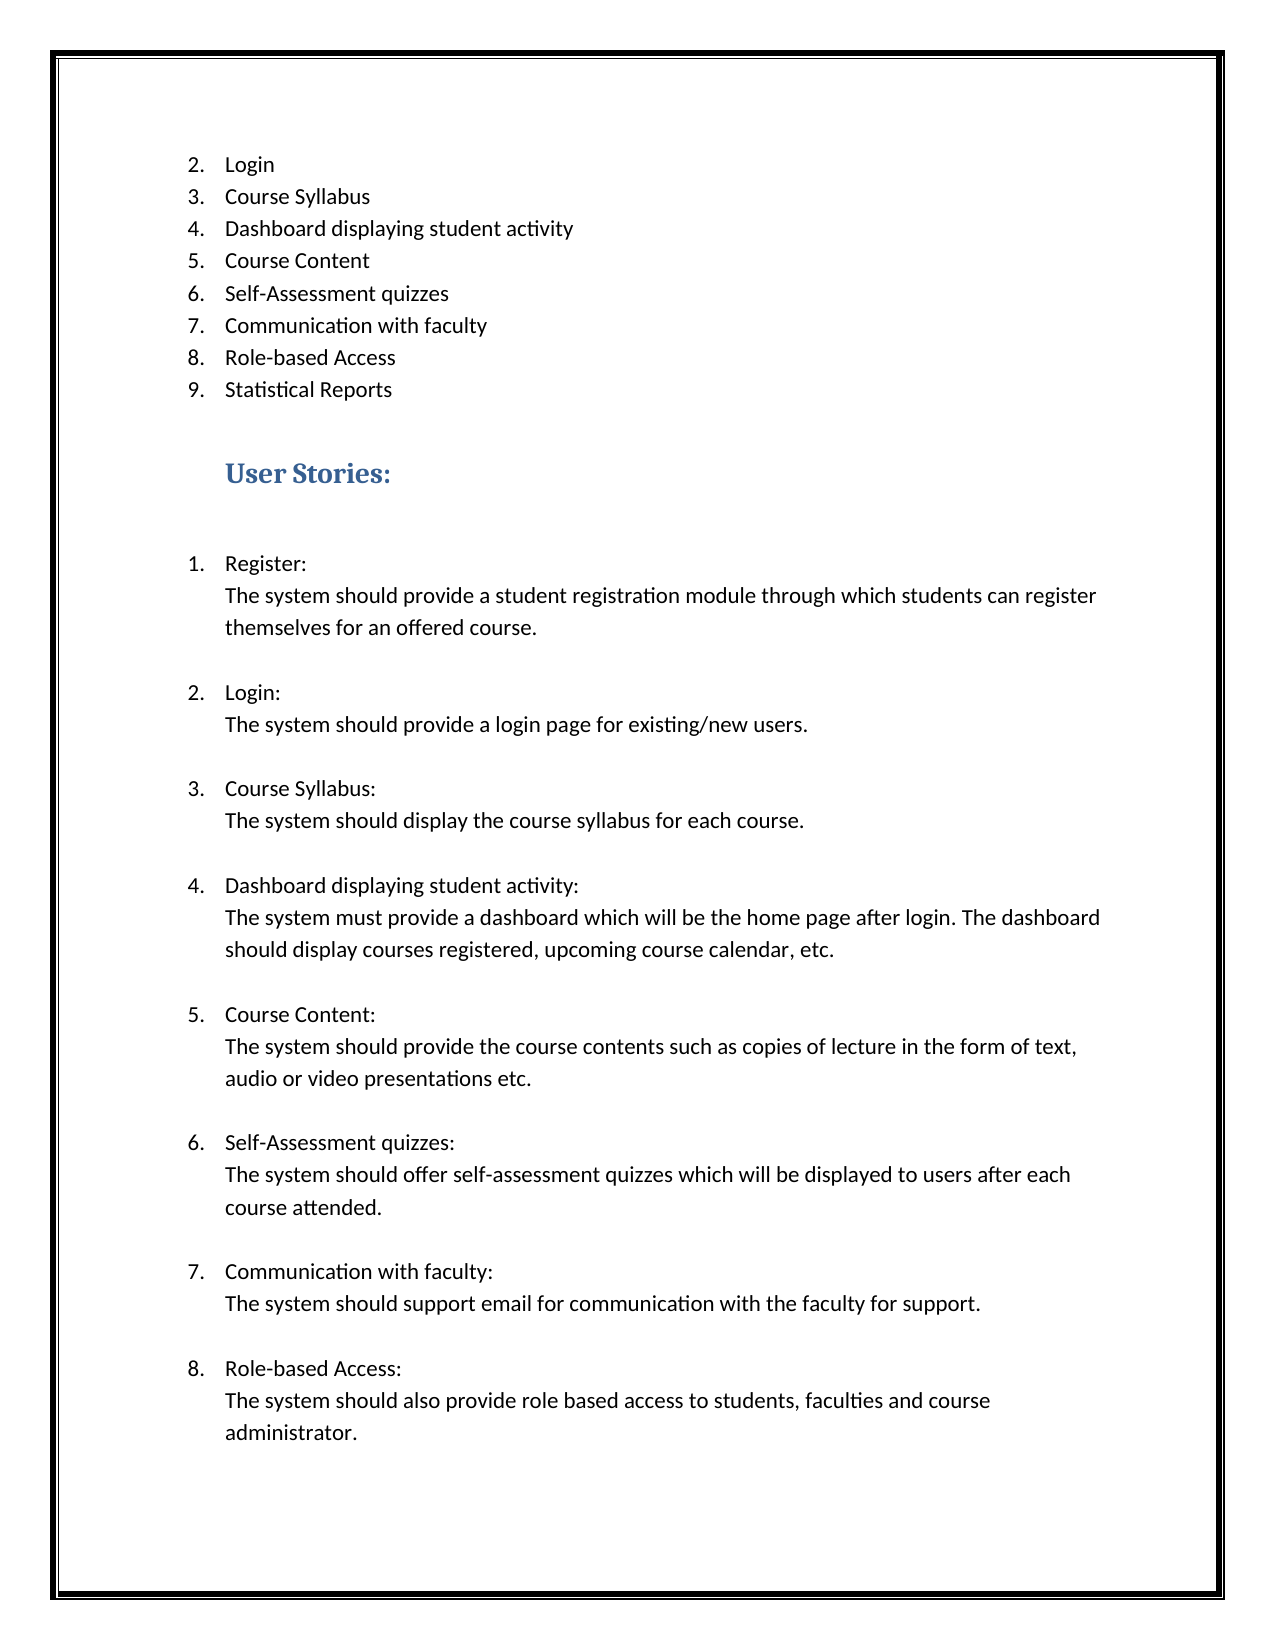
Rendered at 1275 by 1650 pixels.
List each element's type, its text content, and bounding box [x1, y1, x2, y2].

list The system should display the course syllabus for each course. [225, 807, 1125, 834]
list Communication with faculty [187, 311, 1125, 339]
list Register: [187, 549, 1125, 577]
list Role-based Access: [187, 1354, 1125, 1382]
list The system should provide the course contents such as copies of lecture in the form of text, audio or video presentations etc. [225, 1032, 1125, 1092]
list Course Content [187, 247, 1125, 274]
subtitle User Stories: [225, 457, 1125, 491]
list The system must provide a dashboard which will be the home page after login. The dashboard should display courses registered, upcoming course calendar, etc. [225, 903, 1125, 963]
list The system should also provide role based access to students, faculties and course administrator. [225, 1386, 1125, 1446]
list Course Content: [187, 1000, 1125, 1028]
list Role-based Access [187, 343, 1125, 371]
list Communication with faculty: [187, 1257, 1125, 1285]
list The system should provide a login page for existing/new users. [225, 710, 1125, 738]
list Dashboard displaying student activity: [187, 871, 1125, 899]
list Login: [187, 678, 1125, 706]
list Dashboard displaying student activity [187, 214, 1125, 242]
list Statistical Reports [187, 375, 1125, 403]
list The system should support email for communication with the faculty for support. [225, 1289, 1125, 1317]
list Self-Assessment quizzes: [187, 1128, 1125, 1156]
list Course Syllabus: [187, 774, 1125, 802]
list Course Syllabus [187, 182, 1125, 210]
list Login [187, 150, 1125, 178]
list The system should provide a student registration module through which students can register themselves for an offered course. [225, 581, 1125, 641]
list Self-Assessment quizzes [187, 279, 1125, 307]
list The system should offer self-assessment quizzes which will be displayed to users after each course attended. [225, 1161, 1125, 1221]
